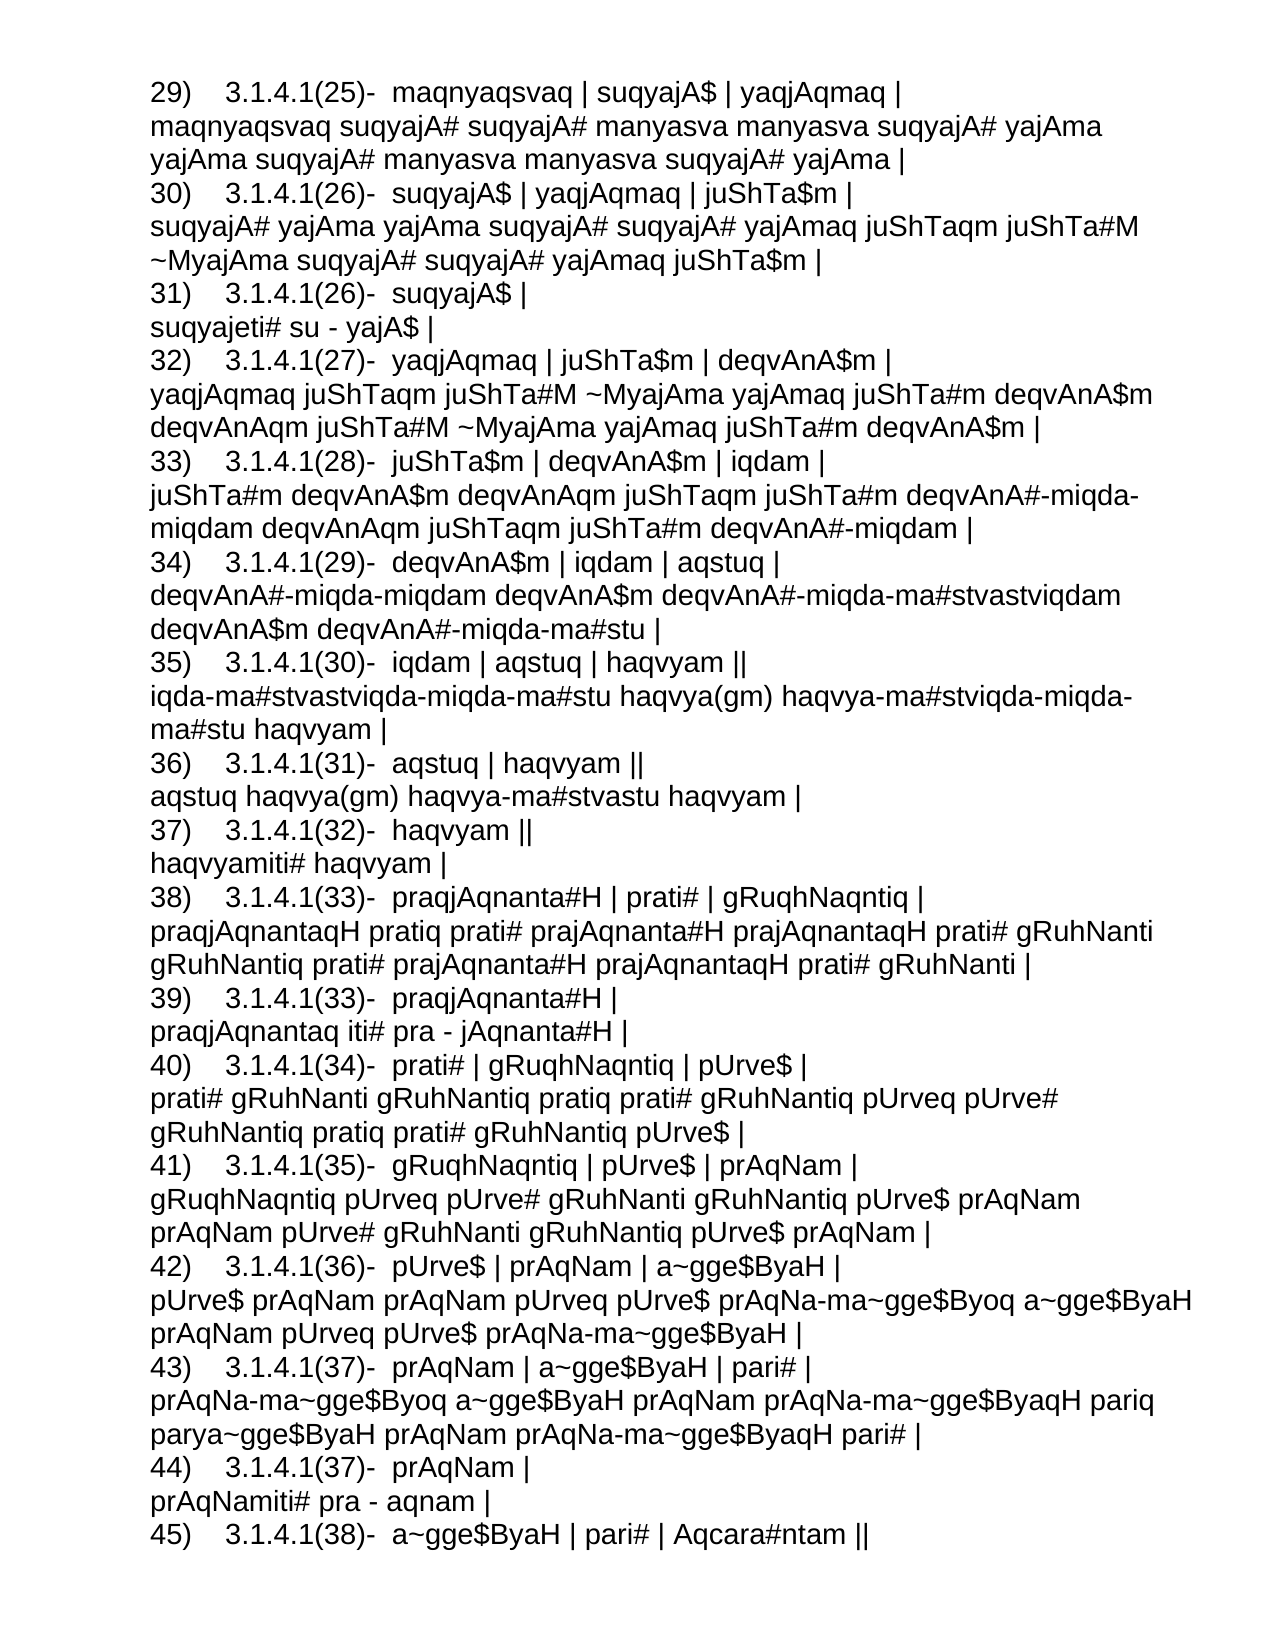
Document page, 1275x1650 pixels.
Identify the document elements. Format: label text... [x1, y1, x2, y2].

text 38) 3.1.4.1(33)- praqjAqnanta#H | prati# | gRuqhNaqntiq | [150, 880, 1200, 913]
text 45) 3.1.4.1(38)- a~gge$ByaH | pari# | Aqcara#ntam || [150, 1517, 1200, 1551]
text suqyajeti# su - yajA$ | [150, 310, 1200, 343]
text 39) 3.1.4.1(33)- praqjAqnanta#H | [150, 981, 1200, 1014]
text juShTa#m deqvAnA$m deqvAnAqm juShTaqm juShTa#m deqvAnA#-miqda-miqdam deqvAnAqm juShTaqm juShTa#m deqvAnA#-miqdam | [150, 477, 1200, 544]
text iqda-ma#stvastviqda-miqda-ma#stu haqvya(gm) haqvya-ma#stviqda-miqda-ma#stu haqvyam | [150, 679, 1200, 746]
text 35) 3.1.4.1(30)- iqdam | aqstuq | haqvyam || [150, 645, 1200, 679]
text pUrve$ prAqNam prAqNam pUrveq pUrve$ prAqNa-ma~gge$Byoq a~gge$ByaH prAqNam pUrveq pUrve$ prAqNa-ma~gge$ByaH | [150, 1282, 1200, 1349]
text deqvAnA#-miqda-miqdam deqvAnA$m deqvAnA#-miqda-ma#stvastviqdam deqvAnA$m deqvAnA#-miqda-ma#stu | [150, 578, 1200, 645]
text 33) 3.1.4.1(28)- juShTa$m | deqvAnA$m | iqdam | [150, 444, 1200, 477]
text maqnyaqsvaq suqyajA# suqyajA# manyasva manyasva suqyajA# yajAma yajAma suqyajA# manyasva manyasva suqyajA# yajAma | [150, 108, 1200, 176]
text 40) 3.1.4.1(34)- prati# | gRuqhNaqntiq | pUrve$ | [150, 1048, 1200, 1081]
text 30) 3.1.4.1(26)- suqyajA$ | yaqjAqmaq | juShTa$m | [150, 176, 1200, 209]
text 43) 3.1.4.1(37)- prAqNam | a~gge$ByaH | pari# | [150, 1349, 1200, 1383]
text 36) 3.1.4.1(31)- aqstuq | haqvyam || [150, 746, 1200, 779]
text 29) 3.1.4.1(25)- maqnyaqsvaq | suqyajA$ | yaqjAqmaq | [150, 75, 1200, 108]
text prati# gRuhNanti gRuhNantiq pratiq prati# gRuhNantiq pUrveq pUrve# gRuhNantiq pratiq prati# gRuhNantiq pUrve$ | [150, 1081, 1200, 1148]
text 32) 3.1.4.1(27)- yaqjAqmaq | juShTa$m | deqvAnA$m | [150, 343, 1200, 377]
text prAqNa-ma~gge$Byoq a~gge$ByaH prAqNam prAqNa-ma~gge$ByaqH pariq parya~gge$ByaH prAqNam prAqNa-ma~gge$ByaqH pari# | [150, 1383, 1200, 1450]
text 42) 3.1.4.1(36)- pUrve$ | prAqNam | a~gge$ByaH | [150, 1249, 1200, 1282]
text prAqNamiti# pra - aqnam | [150, 1484, 1200, 1517]
text yaqjAqmaq juShTaqm juShTa#M ~MyajAma yajAmaq juShTa#m deqvAnA$m deqvAnAqm juShTa#M ~MyajAma yajAmaq juShTa#m deqvAnA$m | [150, 377, 1200, 444]
text gRuqhNaqntiq pUrveq pUrve# gRuhNanti gRuhNantiq pUrve$ prAqNam prAqNam pUrve# gRuhNanti gRuhNantiq pUrve$ prAqNam | [150, 1182, 1200, 1249]
text suqyajA# yajAma yajAma suqyajA# suqyajA# yajAmaq juShTaqm juShTa#M ~MyajAma suqyajA# suqyajA# yajAmaq juShTa$m | [150, 209, 1200, 276]
text praqjAqnantaqH pratiq prati# prajAqnanta#H prajAqnantaqH prati# gRuhNanti gRuhNantiq prati# prajAqnanta#H prajAqnantaqH prati# gRuhNanti | [150, 913, 1200, 981]
text aqstuq haqvya(gm) haqvya-ma#stvastu haqvyam | [150, 779, 1200, 813]
text 34) 3.1.4.1(29)- deqvAnA$m | iqdam | aqstuq | [150, 544, 1200, 578]
text 44) 3.1.4.1(37)- prAqNam | [150, 1450, 1200, 1484]
text praqjAqnantaq iti# pra - jAqnanta#H | [150, 1014, 1200, 1048]
text 41) 3.1.4.1(35)- gRuqhNaqntiq | pUrve$ | prAqNam | [150, 1148, 1200, 1182]
text 37) 3.1.4.1(32)- haqvyam || [150, 813, 1200, 846]
text haqvyamiti# haqvyam | [150, 846, 1200, 880]
text 31) 3.1.4.1(26)- suqyajA$ | [150, 276, 1200, 310]
